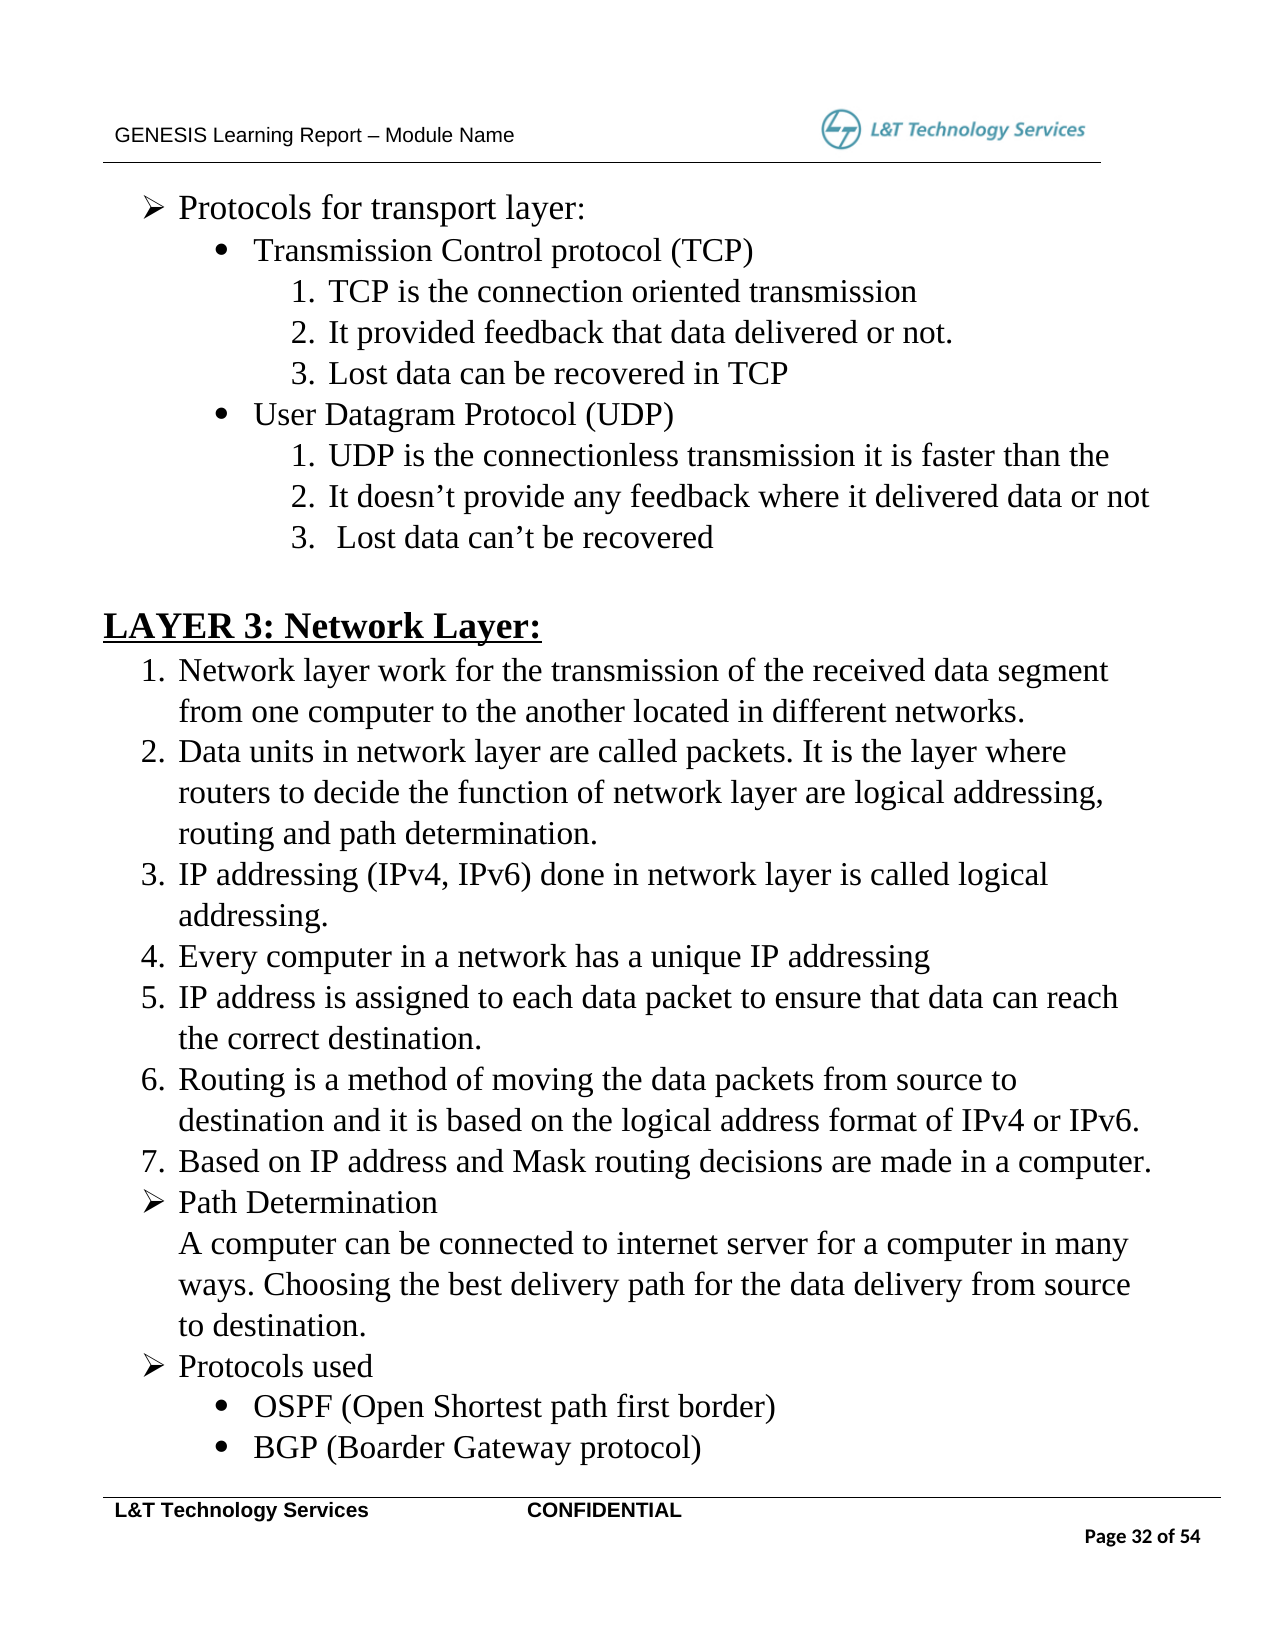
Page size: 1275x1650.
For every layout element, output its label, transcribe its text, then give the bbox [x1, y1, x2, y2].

text LAYER 3: Network Layer: [103, 604, 1162, 647]
list Lost data can’t be recovered [291, 517, 1162, 555]
list UDP is the connectionless transmission it is faster than the [291, 435, 1162, 473]
list It provided feedback that data delivered or not. [291, 312, 1162, 351]
list A computer can be connected to internet server for a computer in many ways. Choosing the best delivery path for the data delivery from source to destination. [178, 1223, 1162, 1343]
list OSPF (Open Shortest path first border) [216, 1387, 1162, 1425]
list Protocols used [141, 1346, 1162, 1384]
list Every computer in a network has a unique IP addressing [141, 936, 1162, 975]
list It doesn’t provide any feedback where it delivered data or not [291, 476, 1162, 514]
list Lost data can be recovered in TCP [291, 353, 1162, 391]
list Protocols for transport layer: [141, 187, 1162, 227]
list Path Determination [141, 1182, 1162, 1220]
list Network layer work for the transmission of the received data segment from one computer to the another located in different networks. [141, 650, 1162, 729]
list TCP is the connection oriented transmission [291, 271, 1162, 309]
list Based on IP address and Mask routing decisions are made in a computer. [141, 1141, 1162, 1179]
list Transmission Control protocol (TCP) [216, 230, 1162, 269]
list User Datagram Protocol (UDP) [216, 394, 1162, 432]
list IP addressing (IPv4, IPv6) done in network layer is called logical addressing. [141, 854, 1162, 934]
list BGP (Boarder Gateway protocol) [216, 1428, 1162, 1466]
list Data units in network layer are called packets. It is the layer where routers to decide the function of network layer are logical addressing, routing and path determination. [141, 732, 1162, 852]
list IP address is assigned to each data packet to ensure that data can reach the correct destination. [141, 977, 1162, 1057]
list Routing is a method of moving the data packets from source to destination and it is based on the logical address format of IPv4 or IPv6. [141, 1059, 1162, 1138]
